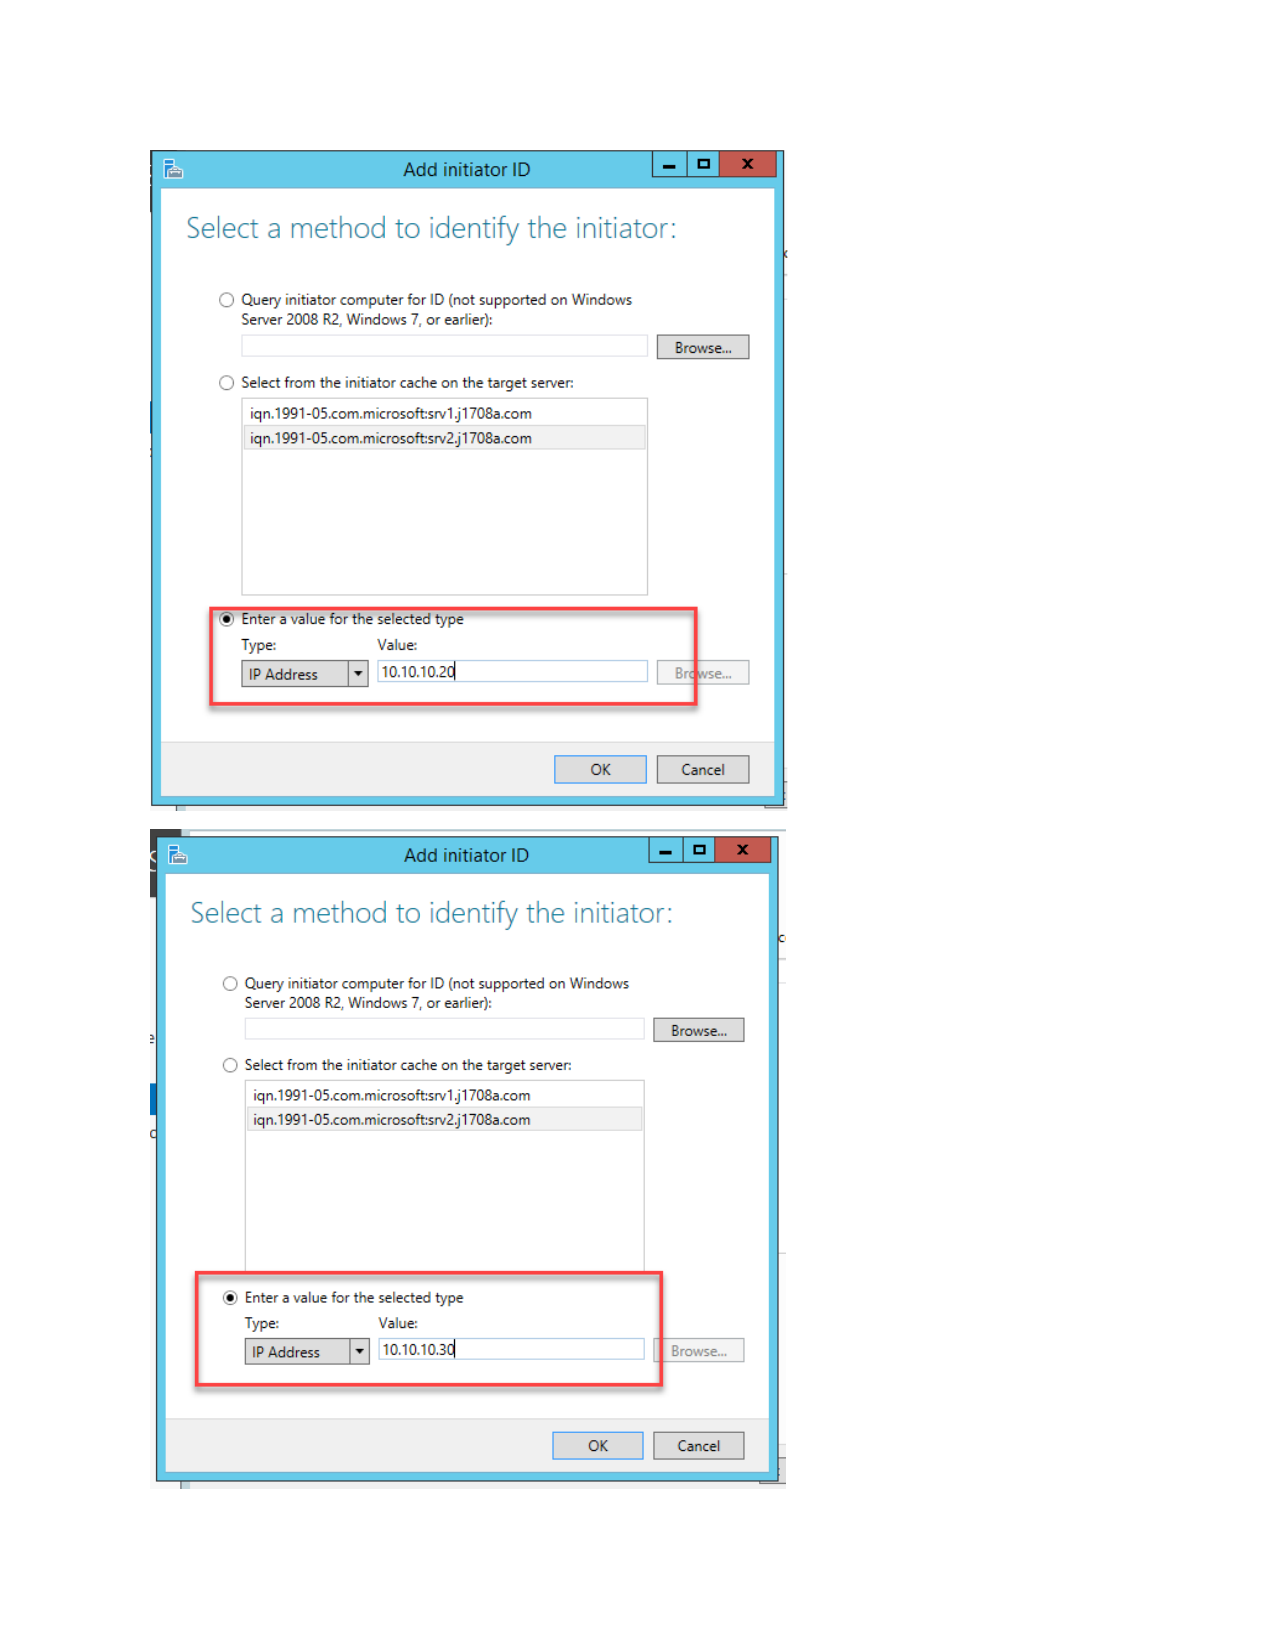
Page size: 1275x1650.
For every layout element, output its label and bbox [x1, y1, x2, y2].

picture [150, 150, 788, 811]
picture [150, 829, 786, 1489]
